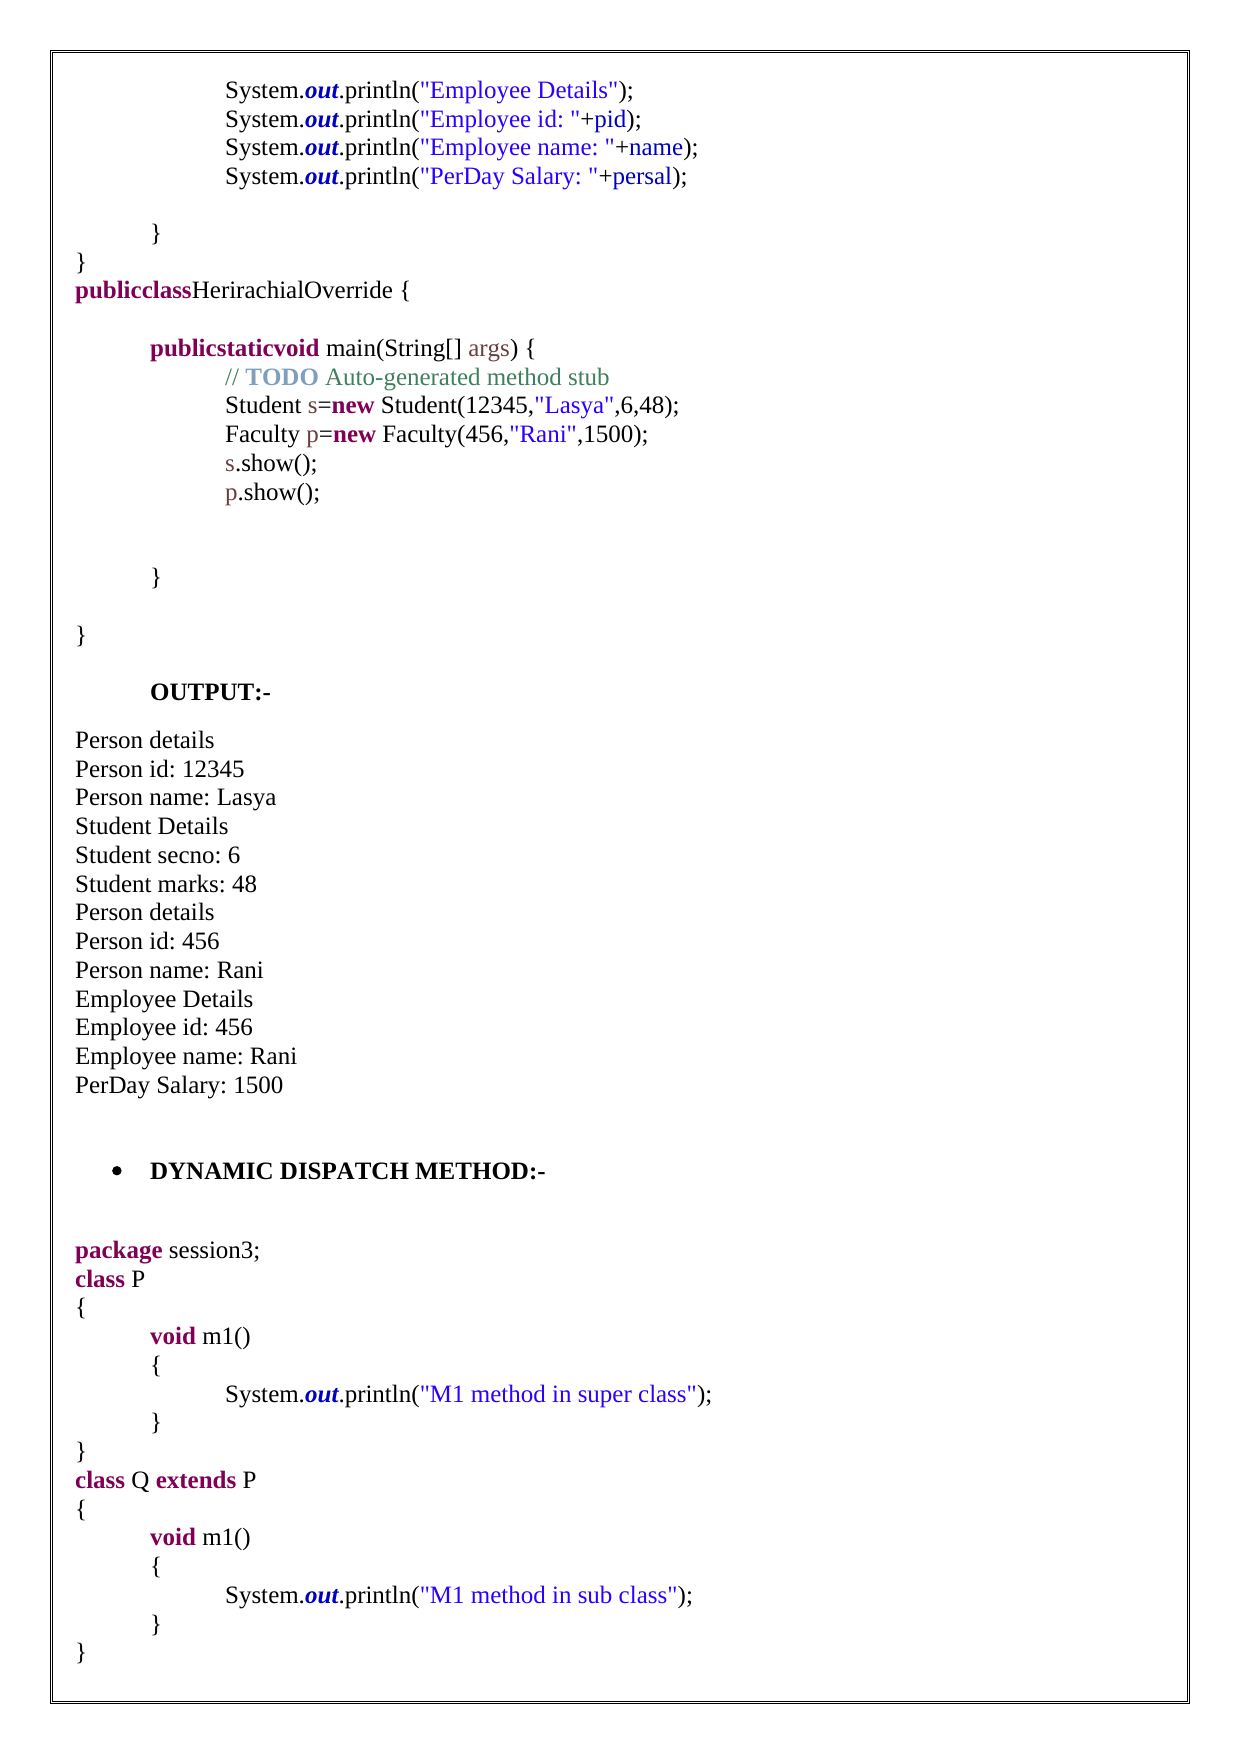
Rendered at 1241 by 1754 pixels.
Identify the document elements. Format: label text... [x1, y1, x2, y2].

text Person name: Rani [75, 955, 1165, 984]
text Student marks: 48 [75, 869, 1165, 897]
text publicstaticvoid main(String[] args) { [75, 333, 1165, 362]
text { [75, 1494, 1165, 1522]
text Person details [75, 725, 1165, 754]
text class Q extends P [75, 1465, 1165, 1494]
text } [75, 1637, 1165, 1666]
text { [75, 1551, 1165, 1580]
text Faculty p=new Faculty(456,"Rani",1500); [75, 419, 1165, 448]
text } [75, 218, 1165, 247]
text Person id: 456 [75, 926, 1165, 955]
text void m1() [75, 1522, 1165, 1551]
text System.out.println("M1 method in super class"); [75, 1379, 1165, 1407]
text PerDay Salary: 1500 [75, 1070, 1165, 1099]
text Student secno: 6 [75, 840, 1165, 869]
text class P [75, 1264, 1165, 1292]
text } [75, 1436, 1165, 1465]
text Student Details [75, 811, 1165, 840]
text } [75, 1407, 1165, 1436]
text s.show(); [75, 448, 1165, 477]
text System.out.println("Employee name: "+name); [75, 132, 1165, 161]
text p.show(); [75, 477, 1165, 506]
text void m1() [75, 1321, 1165, 1350]
list DYNAMIC DISPATCH METHOD:- [112, 1156, 1165, 1185]
text { [75, 1292, 1165, 1321]
text System.out.println("M1 method in sub class"); [75, 1580, 1165, 1609]
text Person details [75, 897, 1165, 926]
text { [75, 1350, 1165, 1379]
text Employee name: Rani [75, 1041, 1165, 1070]
text Student s=new Student(12345,"Lasya",6,48); [75, 391, 1165, 419]
text Employee Details [75, 984, 1165, 1012]
text // TODO Auto-generated method stub [75, 362, 1165, 391]
text Person id: 12345 [75, 754, 1165, 782]
text publicclassHerirachialOverride { [75, 276, 1165, 304]
text } [75, 247, 1165, 276]
text } [75, 620, 1165, 648]
text } [75, 562, 1165, 591]
text } [75, 1609, 1165, 1637]
text Employee id: 456 [75, 1012, 1165, 1041]
text System.out.println("Employee id: "+pid); [75, 104, 1165, 132]
text System.out.println("PerDay Salary: "+persal); [75, 161, 1165, 190]
text Person name: Lasya [75, 782, 1165, 811]
text System.out.println("Employee Details"); [75, 75, 1165, 104]
list OUTPUT:- [150, 677, 1165, 706]
text package session3; [75, 1235, 1165, 1264]
